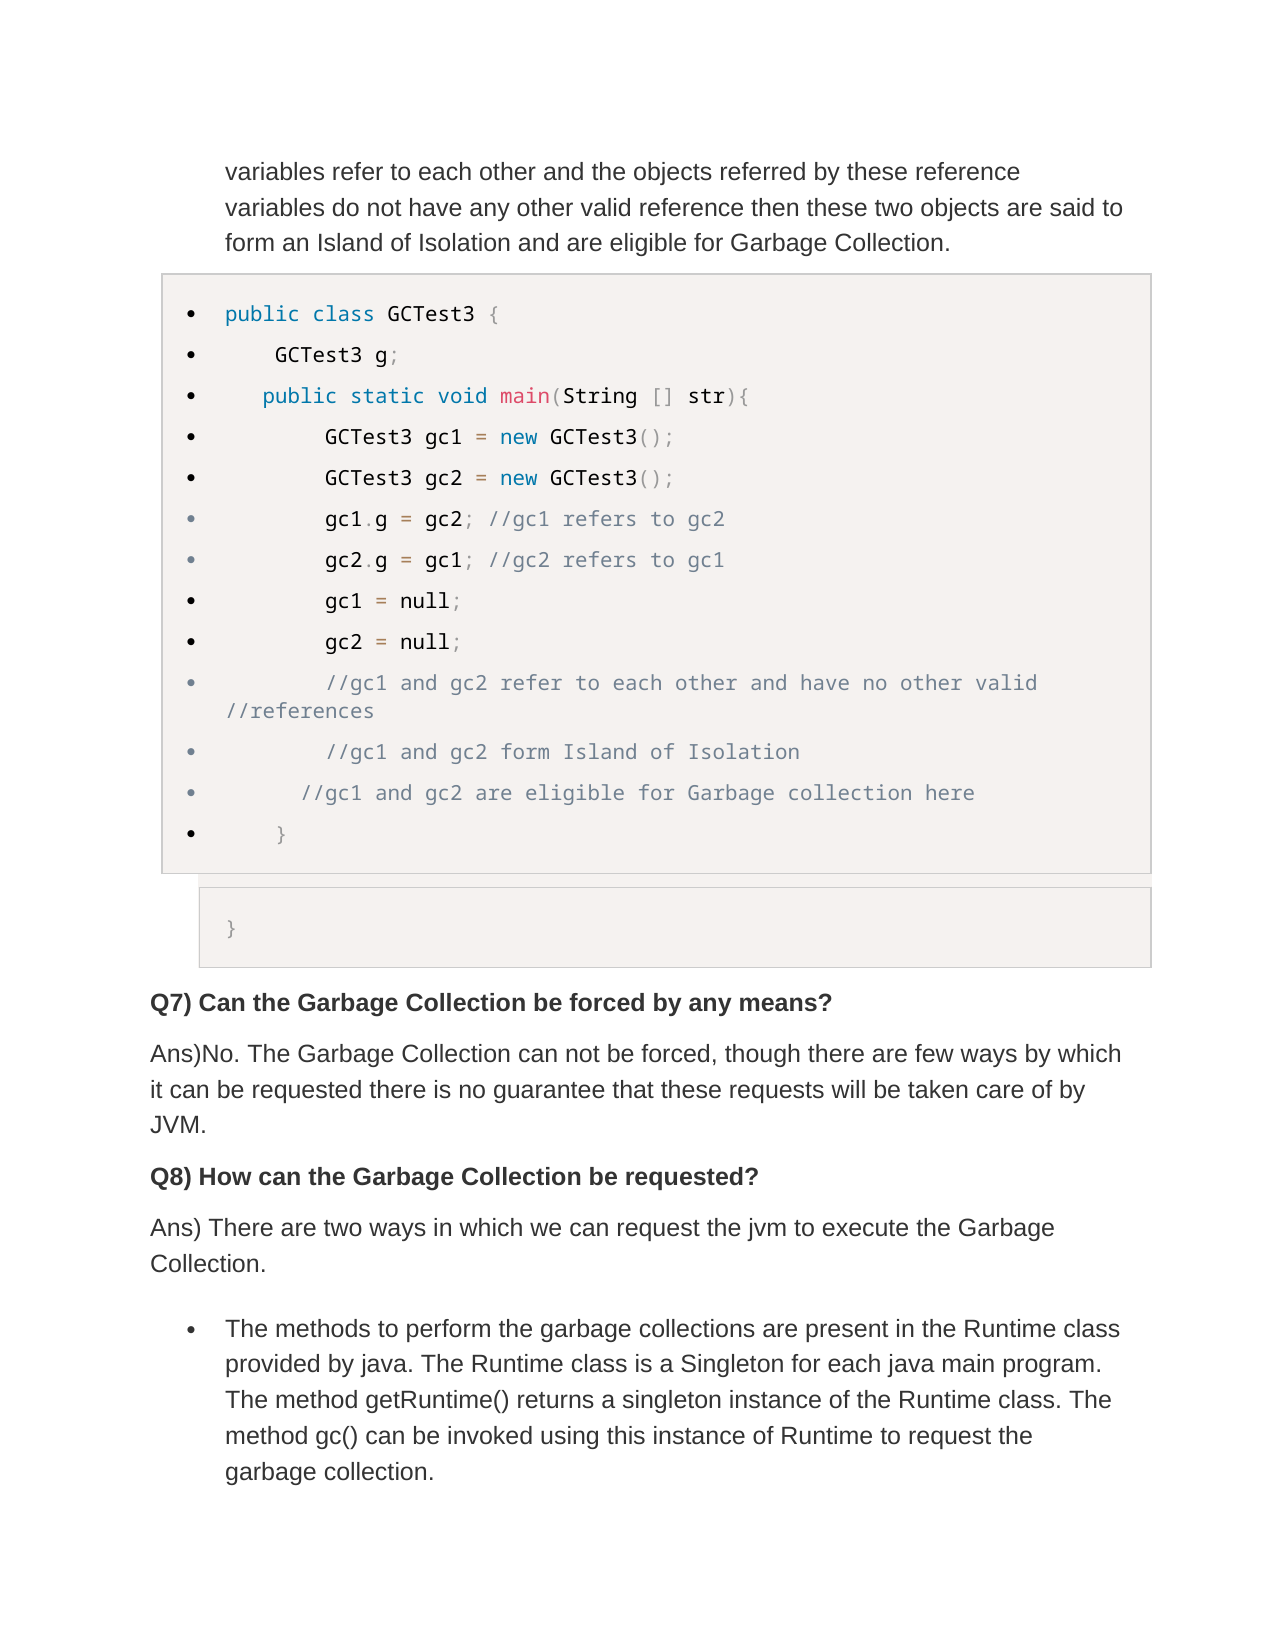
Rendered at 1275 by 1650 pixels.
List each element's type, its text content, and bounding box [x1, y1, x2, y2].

list //gc1 and gc2 form Island of Isolation [163, 711, 1150, 752]
text } [200, 888, 1150, 967]
list //gc1 and gc2 refer to each other and have no other valid //references [163, 641, 1150, 711]
list } [163, 792, 1150, 873]
text Q8) How can the Garbage Collection be requested? [150, 1155, 1125, 1191]
text Q7) Can the Garbage Collection be forced by any means? [150, 981, 1125, 1016]
list gc1.g = gc2; //gc1 refers to gc2 [163, 477, 1150, 518]
list GCTest3 g; [163, 314, 1150, 355]
list GCTest3 gc1 = new GCTest3(); [163, 396, 1150, 437]
list public static void main(String [] str){ [163, 355, 1150, 396]
list gc2 = null; [163, 600, 1150, 641]
list gc1 = null; [163, 559, 1150, 600]
list GCTest3 gc2 = new GCTest3(); [163, 437, 1150, 477]
text Ans)No. The Garbage Collection can not be forced, though there are few ways by which it can be requested there is no guarantee that these requests will be taken care of by JVM. [150, 1032, 1125, 1139]
list The methods to perform the garbage collections are present in the Runtime class provided by java. The Runtime class is a Singleton for each java main program. The method getRuntime() returns a singleton instance of the Runtime class. The method gc() can be invoked using this instance of Runtime to request the garbage collection. [187, 1307, 1125, 1485]
list gc2.g = gc1; //gc2 refers to gc1 [163, 518, 1150, 559]
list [187, 150, 1125, 257]
list //gc1 and gc2 are eligible for Garbage collection here [163, 752, 1150, 792]
text Ans) There are two ways in which we can request the jvm to execute the Garbage Collection. [150, 1206, 1125, 1278]
list public class GCTest3 { [163, 275, 1150, 314]
